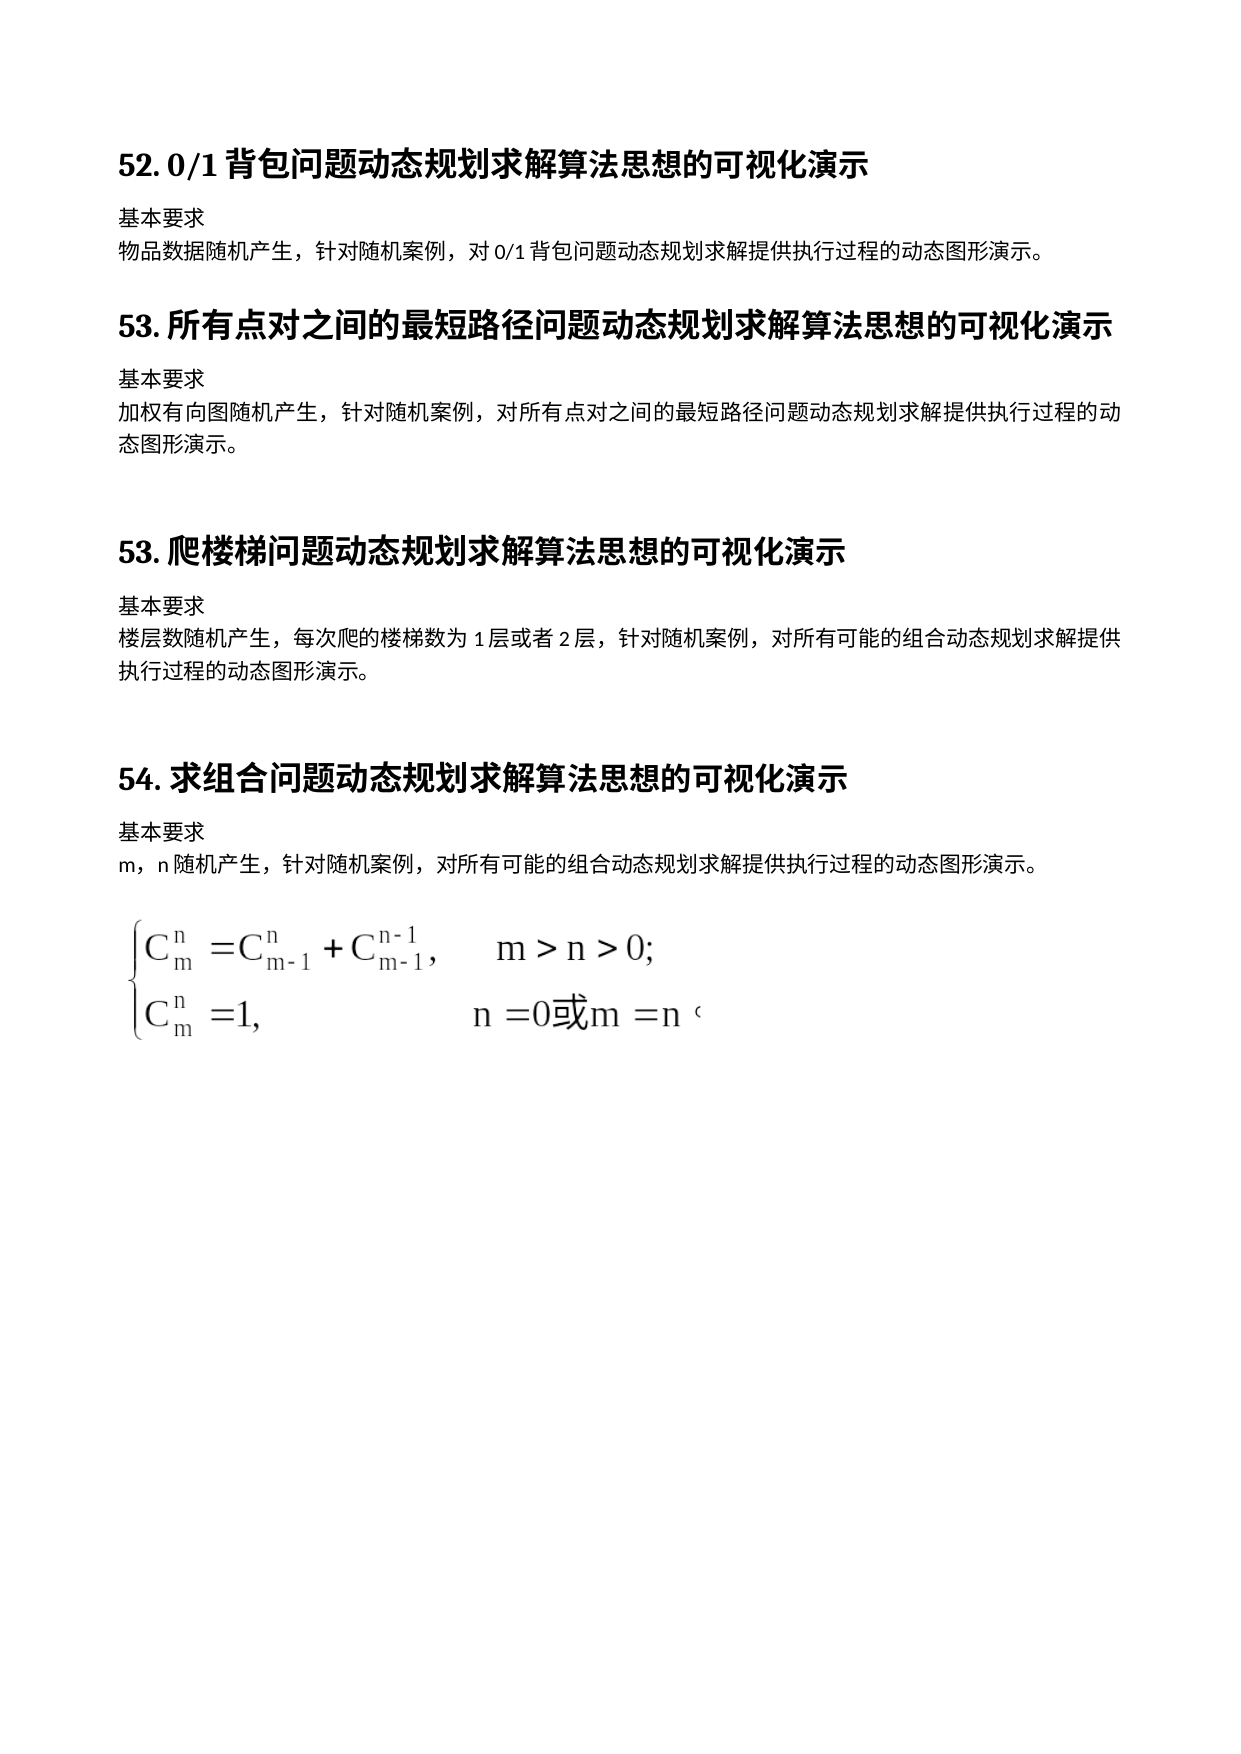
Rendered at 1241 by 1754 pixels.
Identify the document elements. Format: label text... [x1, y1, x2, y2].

text 加权有向图随机产生，针对随机案例，对所有点对之间的最短路径问题动态规划求解提供执行过程的动态图形演示。 [118, 394, 1122, 459]
text 基本要求 [118, 588, 1122, 621]
text 楼层数随机产生，每次爬的楼梯数为1层或者2层，针对随机案例，对所有可能的组合动态规划求解提供执行过程的动态图形演示。 [118, 621, 1122, 686]
title 54. 求组合问题动态规划求解算法思想的可视化演示 [118, 743, 1122, 808]
title 52. 0/1背包问题动态规划求解算法思想的可视化演示 [118, 129, 1122, 194]
text 基本要求 [118, 362, 1122, 394]
text 物品数据随机产生，针对随机案例，对0/1背包问题动态规划求解提供执行过程的动态图形演示。 [118, 233, 1122, 266]
title 53. 所有点对之间的最短路径问题动态规划求解算法思想的可视化演示 [118, 291, 1122, 356]
title 53. 爬楼梯问题动态规划求解算法思想的可视化演示 [118, 517, 1122, 582]
text m，n随机产生，针对随机案例，对所有可能的组合动态规划求解提供执行过程的动态图形演示。 [118, 847, 1122, 879]
text 基本要求 [118, 814, 1122, 847]
text 基本要求 [118, 201, 1122, 233]
